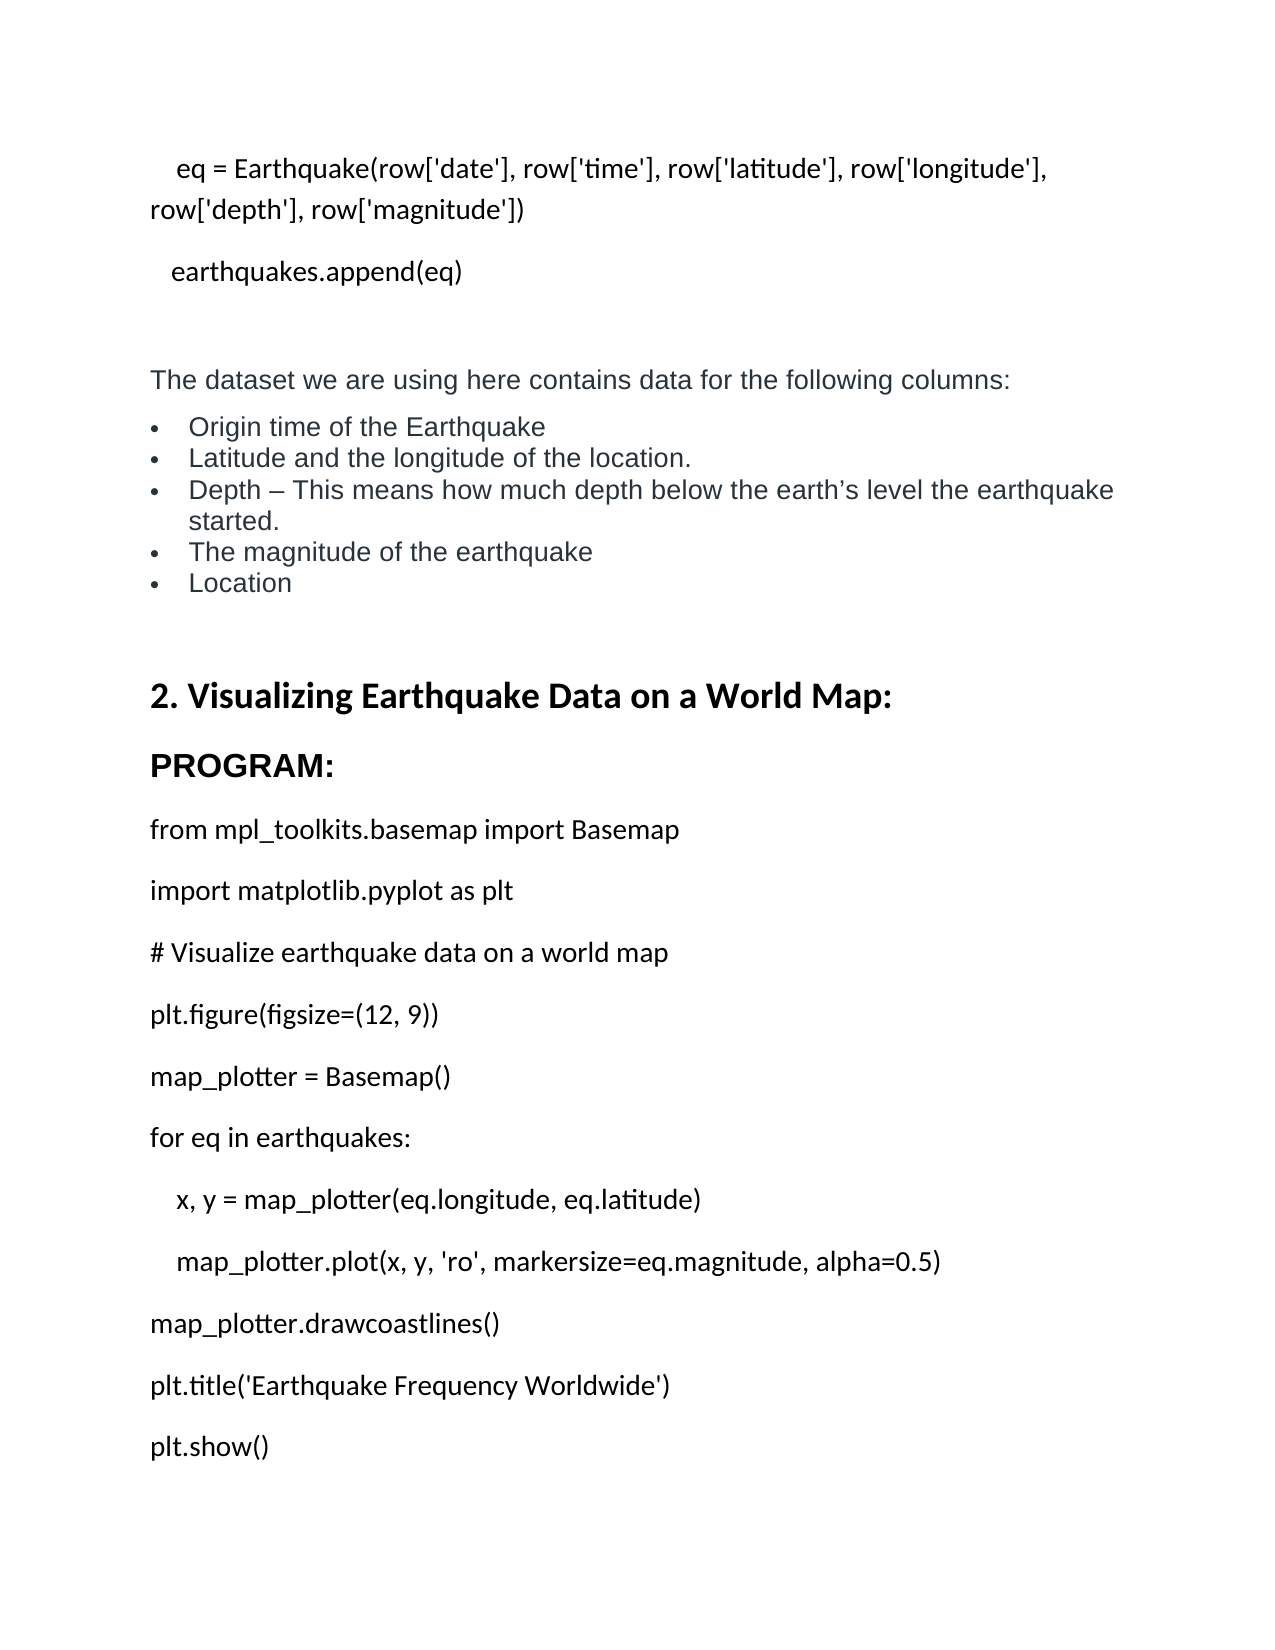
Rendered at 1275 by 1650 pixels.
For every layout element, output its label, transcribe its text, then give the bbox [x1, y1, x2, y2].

list Location [151, 567, 1125, 599]
list Latitude and the longitude of the location. [151, 442, 1125, 474]
text earthquakes.append(eq) [150, 253, 1125, 288]
list The magnitude of the earthquake [151, 536, 1125, 567]
text map_plotter.drawcoastlines() [150, 1305, 1125, 1341]
list Depth – This means how much depth below the earth’s level the earthquake started. [151, 474, 1125, 536]
text plt.title('Earthquake Frequency Worldwide') [150, 1367, 1125, 1402]
text PROGRAM: [150, 746, 1125, 784]
text # Visualize earthquake data on a world map [150, 934, 1125, 970]
text x, y = map_plotter(eq.longitude, eq.latitude) [150, 1181, 1125, 1217]
text 2. Visualizing Earthquake Data on a World Map: [150, 672, 1125, 718]
list Origin time of the Earthquake [151, 411, 1125, 442]
text for eq in earthquakes: [150, 1119, 1125, 1155]
text map_plotter.plot(x, y, 'ro', markersize=eq.magnitude, alpha=0.5) [150, 1243, 1125, 1279]
text from mpl_toolkits.basemap import Basemap [150, 811, 1125, 846]
text plt.figure(figsize=(12, 9)) [150, 996, 1125, 1032]
text The dataset we are using here contains data for the following columns: [150, 364, 1125, 395]
text plt.show() [150, 1428, 1125, 1464]
text import matplotlib.pyplot as plt [150, 872, 1125, 908]
text map_plotter = Basemap() [150, 1058, 1125, 1093]
text eq = Earthquake(row['date'], row['time'], row['latitude'], row['longitude'], row['depth'], row['magnitude']) [150, 150, 1125, 227]
